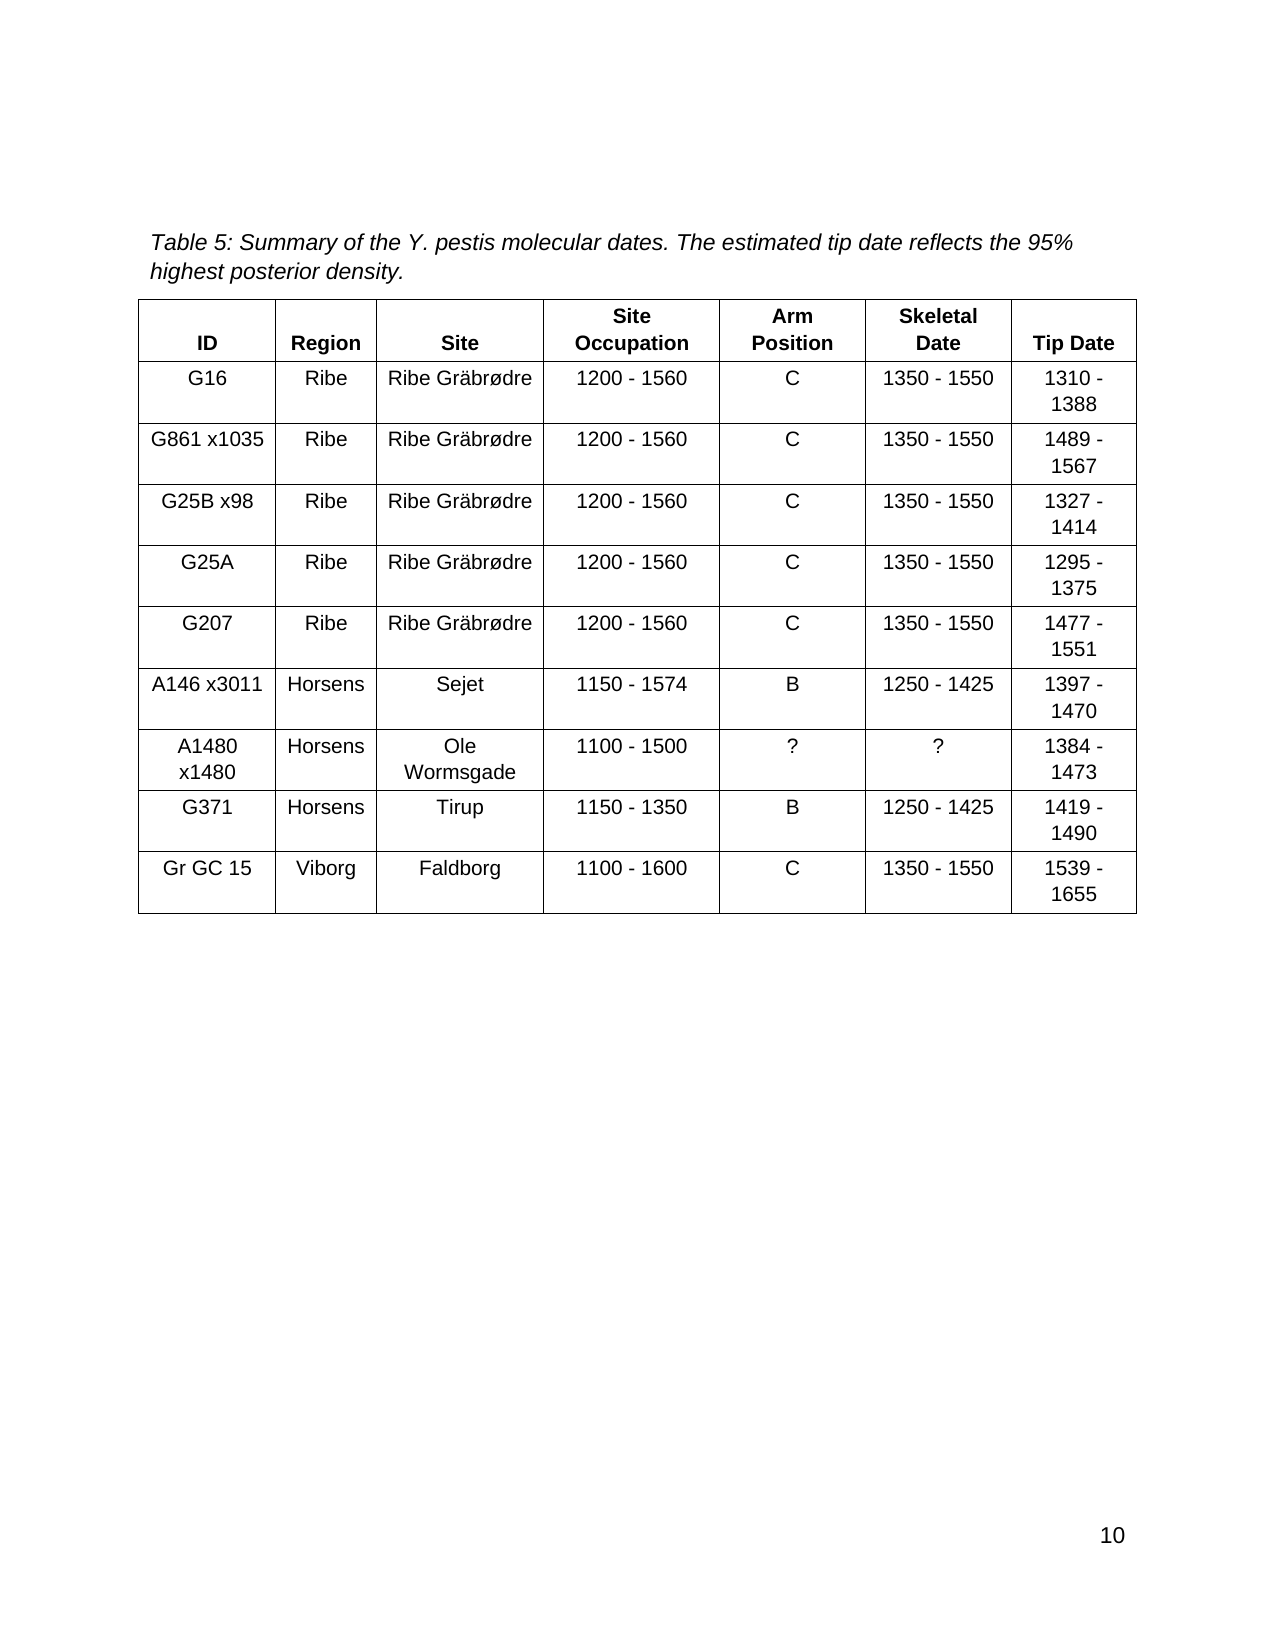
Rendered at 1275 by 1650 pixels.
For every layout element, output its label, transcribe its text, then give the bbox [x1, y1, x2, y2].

table_cell 1350 - 1550 [866, 485, 1011, 545]
table_cell ? [866, 730, 1011, 790]
table_cell C [720, 485, 865, 545]
table_cell 1384 - 1473 [1012, 730, 1136, 790]
table_cell Gr GC 15 [139, 852, 275, 912]
table_cell 1539 - 1655 [1012, 852, 1136, 912]
table_cell Ribe [276, 607, 376, 667]
table_header Skeletal Date [866, 300, 1011, 361]
table_header Site [377, 300, 543, 361]
table_cell 1489 - 1567 [1012, 424, 1136, 484]
table_cell 1200 - 1560 [544, 362, 719, 422]
table_cell A1480 x1480 [139, 730, 275, 790]
table_cell 1295 - 1375 [1012, 546, 1136, 606]
table_cell 1200 - 1560 [544, 546, 719, 606]
table_cell Horsens [276, 669, 376, 729]
table_cell Ribe Gräbrødre [377, 362, 543, 422]
table_cell 1350 - 1550 [866, 546, 1011, 606]
table_header Site Occupation [544, 300, 719, 361]
table_cell 1250 - 1425 [866, 791, 1011, 851]
table_cell A146 x3011 [139, 669, 275, 729]
table_cell 1350 - 1550 [866, 852, 1011, 912]
table_cell ? [720, 730, 865, 790]
table_cell G25A [139, 546, 275, 606]
table_cell Ole Wormsgade [377, 730, 543, 790]
table_cell C [720, 546, 865, 606]
table_cell Ribe [276, 546, 376, 606]
table_cell Horsens [276, 730, 376, 790]
table_cell B [720, 791, 865, 851]
table_cell Ribe [276, 362, 376, 422]
table_cell 1250 - 1425 [866, 669, 1011, 729]
table_cell C [720, 607, 865, 667]
table_cell Ribe Gräbrødre [377, 546, 543, 606]
table_cell Sejet [377, 669, 543, 729]
table_cell G25B x98 [139, 485, 275, 545]
table_cell 1310 - 1388 [1012, 362, 1136, 422]
table_cell 1397 - 1470 [1012, 669, 1136, 729]
table_header Tip Date [1012, 300, 1136, 361]
table_cell 1350 - 1550 [866, 424, 1011, 484]
table_cell G861 x1035 [139, 424, 275, 484]
table_cell 1100 - 1600 [544, 852, 719, 912]
table_header ID [139, 300, 275, 361]
table_header Arm Position [720, 300, 865, 361]
table_cell C [720, 852, 865, 912]
table_cell 1327 - 1414 [1012, 485, 1136, 545]
table_cell B [720, 669, 865, 729]
text Table 5: Summary of the Y. pestis molecular dates. The estimated tip date reflects the 95% highest posterior density. [150, 229, 1125, 284]
table_cell Faldborg [377, 852, 543, 912]
table_cell 1150 - 1574 [544, 669, 719, 729]
table_cell C [720, 362, 865, 422]
table_cell 1350 - 1550 [866, 607, 1011, 667]
table_header Region [276, 300, 376, 361]
table_cell G207 [139, 607, 275, 667]
table_cell 1200 - 1560 [544, 424, 719, 484]
table_cell 1150 - 1350 [544, 791, 719, 851]
table_cell 1350 - 1550 [866, 362, 1011, 422]
table_cell 1419 - 1490 [1012, 791, 1136, 851]
table_cell G16 [139, 362, 275, 422]
table_cell C [720, 424, 865, 484]
table_cell 1100 - 1500 [544, 730, 719, 790]
table_cell Ribe [276, 424, 376, 484]
table_cell Ribe Gräbrødre [377, 424, 543, 484]
table_cell G371 [139, 791, 275, 851]
table_cell Ribe Gräbrødre [377, 607, 543, 667]
table_cell Tirup [377, 791, 543, 851]
table_cell Viborg [276, 852, 376, 912]
table_cell 1200 - 1560 [544, 485, 719, 545]
table_cell Horsens [276, 791, 376, 851]
table_cell Ribe [276, 485, 376, 545]
table_cell 1477 - 1551 [1012, 607, 1136, 667]
table_cell 1200 - 1560 [544, 607, 719, 667]
table_cell Ribe Gräbrødre [377, 485, 543, 545]
